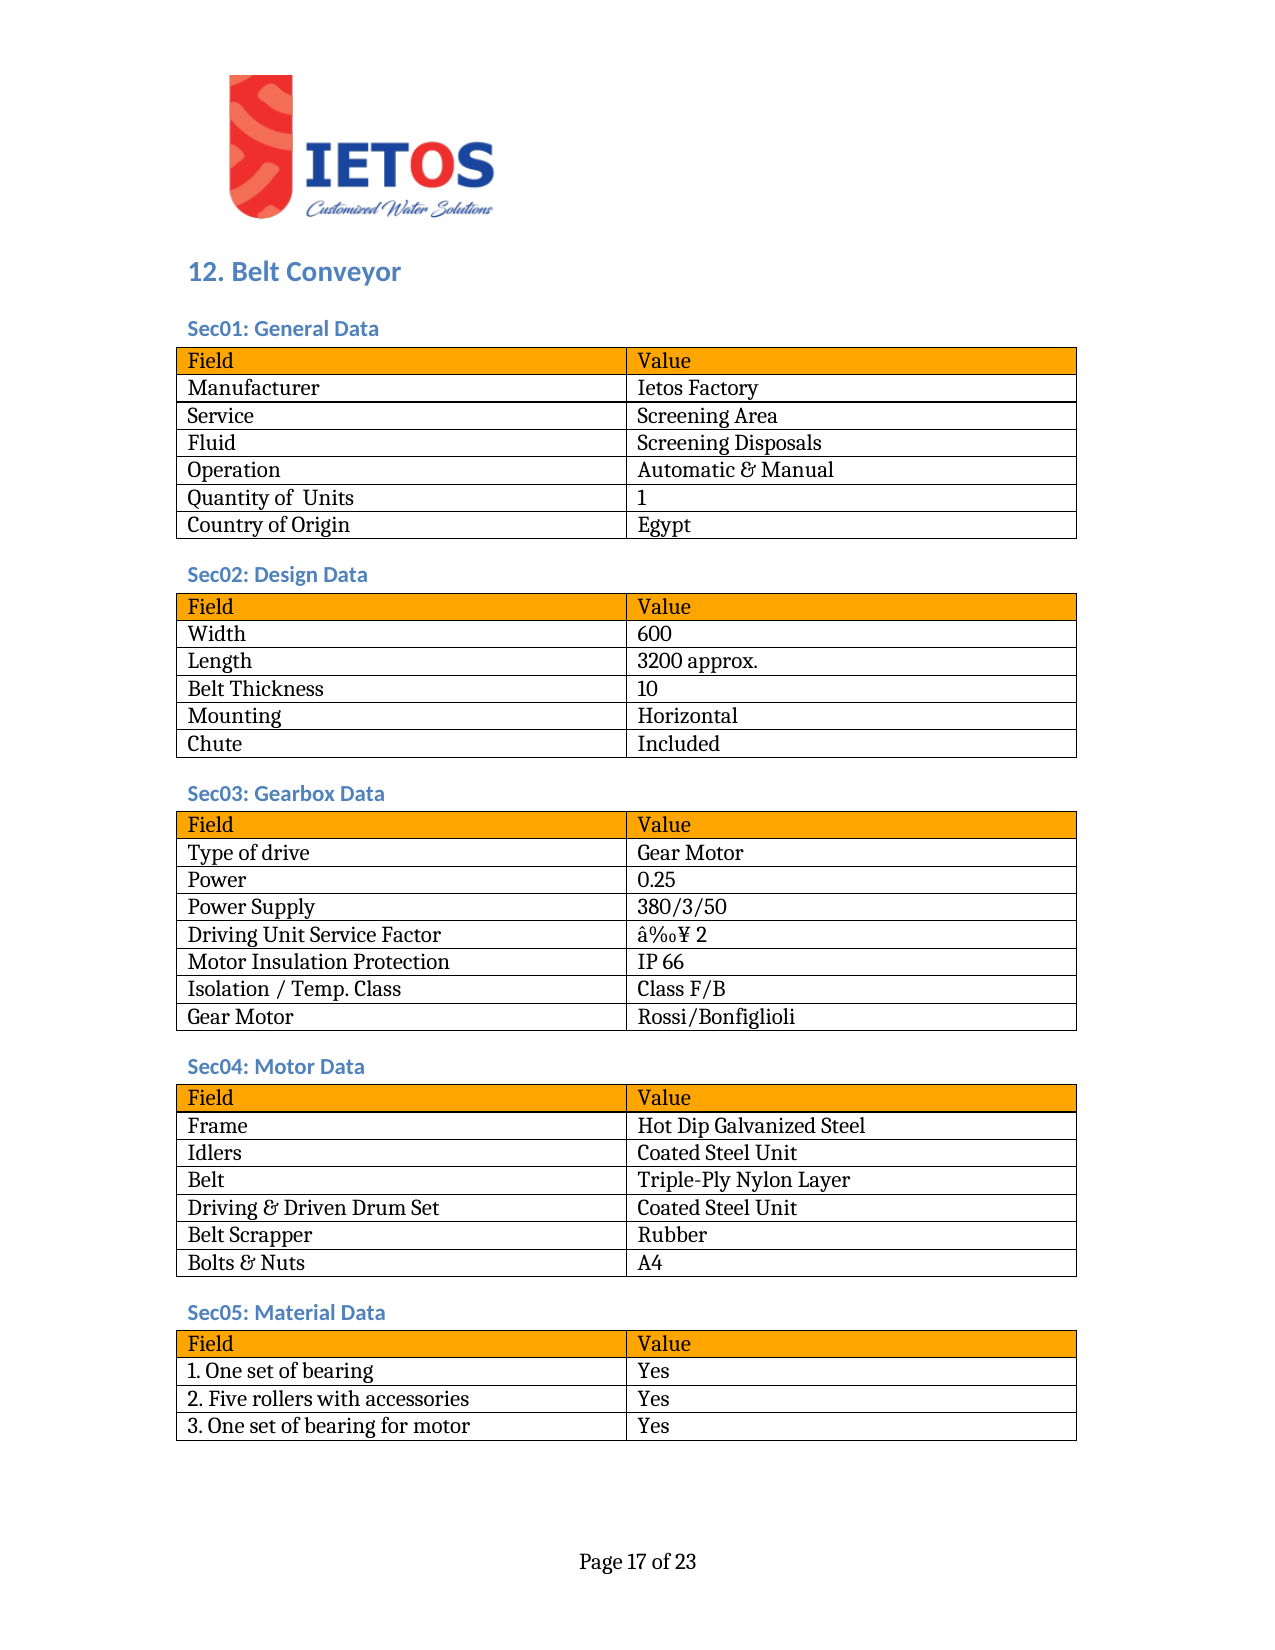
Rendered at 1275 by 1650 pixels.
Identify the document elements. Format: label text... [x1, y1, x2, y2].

subtitle Sec01: General Data [187, 314, 1087, 342]
table_cell Ietos Factory [627, 375, 1076, 401]
table_cell Service [177, 403, 626, 429]
table_cell Belt Scrapper [177, 1222, 626, 1248]
table_header Field [177, 1331, 626, 1357]
table_cell 1. One set of bearing [177, 1358, 626, 1385]
table_cell 3200 approx. [627, 648, 1076, 674]
table_header Value [627, 812, 1076, 838]
table_cell Automatic & Manual [627, 457, 1076, 483]
picture [206, 75, 1257, 232]
table_cell A4 [627, 1250, 1076, 1276]
table_cell 3. One set of bearing for motor [177, 1413, 626, 1439]
table_header Field [177, 812, 626, 838]
table_cell Rubber [627, 1222, 1076, 1248]
table_cell 1 [627, 485, 1076, 511]
table_header Field [177, 594, 626, 620]
table_cell Yes [627, 1386, 1076, 1412]
table_cell 600 [627, 621, 1076, 647]
subtitle Sec02: Design Data [187, 560, 1087, 588]
table_cell Screening Area [627, 403, 1076, 429]
table_header Field [177, 348, 626, 374]
table_cell Gear Motor [177, 1004, 626, 1030]
table_cell Mounting [177, 703, 626, 729]
table_cell Idlers [177, 1140, 626, 1166]
table_cell 10 [627, 676, 1076, 702]
table_header Field [177, 1085, 626, 1111]
table_cell Screening Disposals [627, 430, 1076, 456]
table_cell Triple-Ply Nylon Layer [627, 1167, 1076, 1194]
table_cell Frame [177, 1113, 626, 1139]
table_cell Class F/B [627, 976, 1076, 1003]
table_cell 0.25 [627, 867, 1076, 893]
table_cell Included [627, 730, 1076, 757]
table_cell Belt [177, 1167, 626, 1194]
table_header Value [627, 1331, 1076, 1357]
table_cell Type of drive [177, 839, 626, 866]
table_cell Country of Origin [177, 512, 626, 538]
subtitle 12. Belt Conveyor [187, 253, 1087, 288]
table_cell Egypt [627, 512, 1076, 538]
subtitle Sec03: Gearbox Data [187, 779, 1087, 807]
table_cell Rossi/Bonfiglioli [627, 1004, 1076, 1030]
table_cell Driving Unit Service Factor [177, 921, 626, 948]
table_cell Length [177, 648, 626, 674]
table_cell Isolation / Temp. Class [177, 976, 626, 1003]
table_cell Gear Motor [627, 839, 1076, 866]
table_cell Motor Insulation Protection [177, 949, 626, 975]
table_cell 380/3/50 [627, 894, 1076, 920]
table_cell Manufacturer [177, 375, 626, 401]
table_cell Width [177, 621, 626, 647]
table_cell Chute [177, 730, 626, 757]
table_cell Coated Steel Unit [627, 1195, 1076, 1221]
table_cell Bolts & Nuts [177, 1250, 626, 1276]
table_cell Belt Thickness [177, 676, 626, 702]
table_header Value [627, 594, 1076, 620]
table_cell Horizontal [627, 703, 1076, 729]
table_cell Yes [627, 1358, 1076, 1385]
table_cell Coated Steel Unit [627, 1140, 1076, 1166]
table_cell â‰¥ 2 [627, 921, 1076, 948]
subtitle Sec04: Motor Data [187, 1052, 1087, 1080]
table_cell Operation [177, 457, 626, 483]
table_cell Quantity of Units [177, 485, 626, 511]
table_cell IP 66 [627, 949, 1076, 975]
subtitle Sec05: Material Data [187, 1298, 1087, 1326]
table_header Value [627, 348, 1076, 374]
table_header Value [627, 1085, 1076, 1111]
table_cell Yes [627, 1413, 1076, 1439]
table_cell Fluid [177, 430, 626, 456]
table_cell Hot Dip Galvanized Steel [627, 1113, 1076, 1139]
table_cell Power [177, 867, 626, 893]
table_cell 2. Five rollers with accessories [177, 1386, 626, 1412]
table_cell Driving & Driven Drum Set [177, 1195, 626, 1221]
table_cell Power Supply [177, 894, 626, 920]
